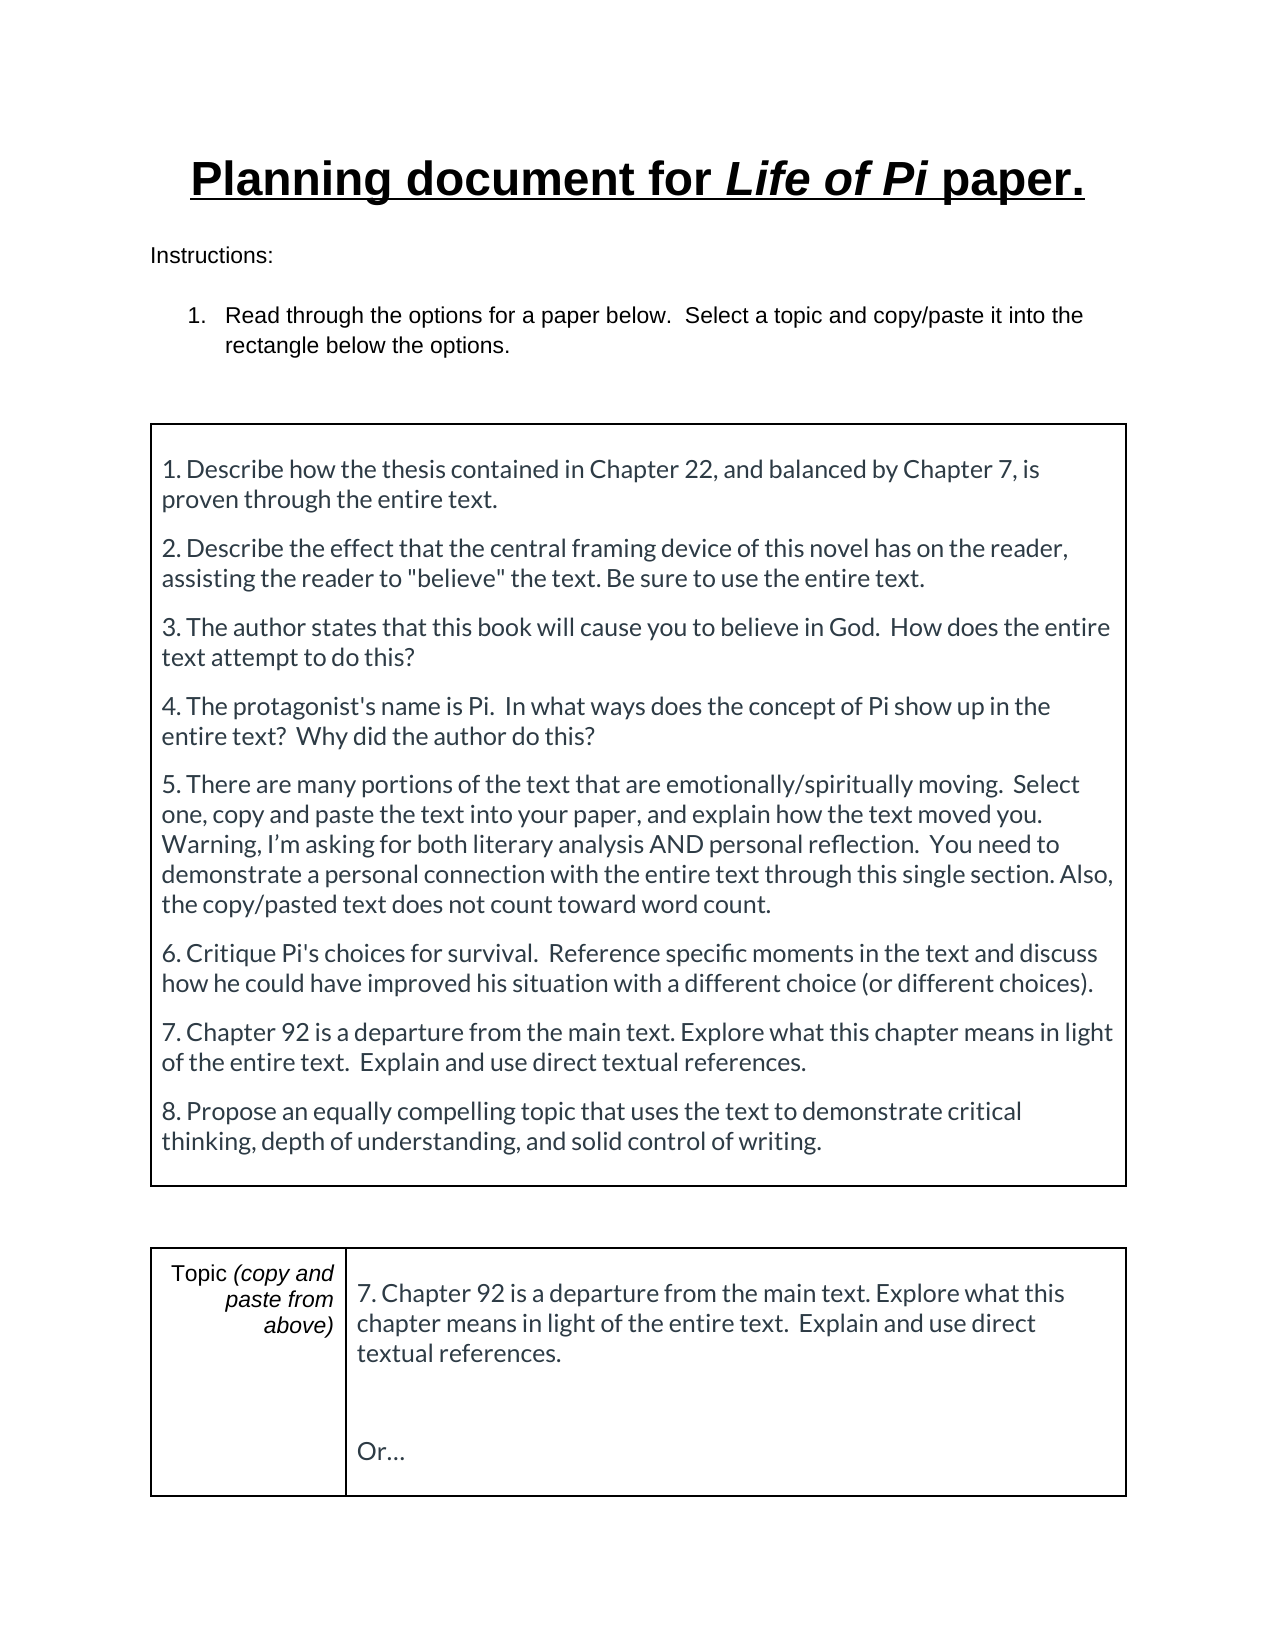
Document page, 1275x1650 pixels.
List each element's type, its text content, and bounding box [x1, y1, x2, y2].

table_header 1. Describe how the thesis contained in Chapter 22, and balanced by Chapter 7, is proven through the entire text. 2. Describe the effect that the central framing device of this novel has on the reader, assisting the reader to "believe" the text. Be sure to use the entire text. 3. The author states that this book will cause you to believe in God. How does the entire text attempt to do this? 4. The protagonist's name is Pi. In what ways does the concept of Pi show up in the entire text? Why did the author do this? 5. There are many portions of the text that are emotionally/spiritually moving. Select one, copy and paste the text into your paper, and explain how the text moved you. Warning, I’m asking for both literary analysis AND personal reflection. You need to demonstrate a personal connection with the entire text through this single section. Also, the copy/pasted text does not count toward word count. 6. Critique Pi's choices for survival. Reference specific moments in the text and discuss how he could have improved his situation with a different choice (or different choices). 7. Chapter 92 is a departure from the main text. Explore what this chapter means in light of the entire text. Explain and use direct textual references. 8. Propose an equally compelling topic that uses the text to demonstrate critical thinking, depth of understanding, and solid control of writing. [152, 425, 1125, 1184]
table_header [347, 1249, 1125, 1495]
list Read through the options for a paper below. Select a topic and copy/paste it into the rectangle below the options. [187, 302, 1125, 358]
title Planning document for Life of Pi paper. [150, 150, 1125, 205]
text Instructions: [150, 242, 1125, 268]
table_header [152, 1249, 345, 1495]
